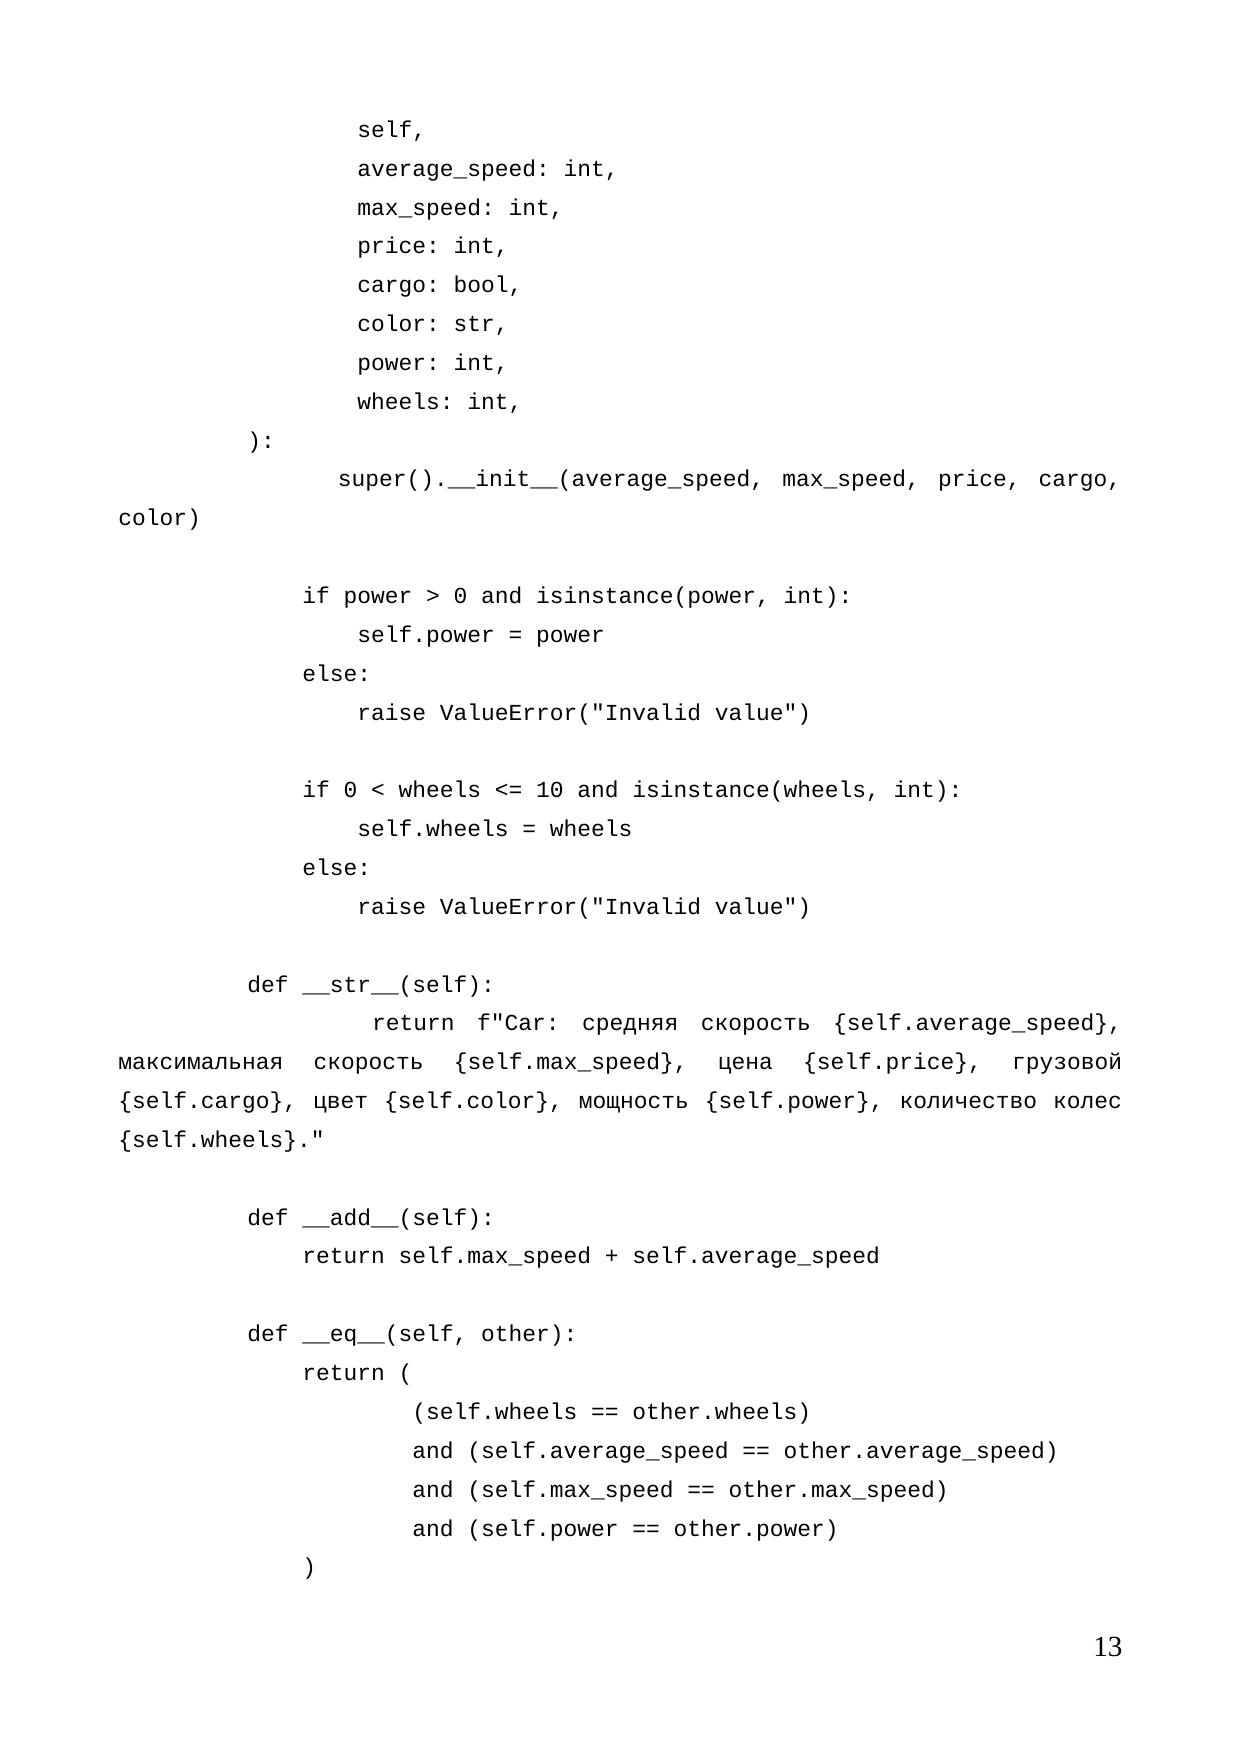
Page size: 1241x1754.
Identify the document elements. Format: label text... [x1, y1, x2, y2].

text wheels: int, [118, 390, 1122, 416]
text else: [118, 662, 1122, 688]
text and (self.power == other.power) [118, 1517, 1122, 1543]
text def __add__(self): [118, 1206, 1122, 1232]
text def __str__(self): [118, 973, 1122, 999]
text super().__init__(average_speed, max_speed, price, cargo, color) [118, 468, 1122, 533]
text and (self.max_speed == other.max_speed) [118, 1478, 1122, 1504]
text return self.max_speed + self.average_speed [118, 1245, 1122, 1271]
text ): [118, 429, 1122, 455]
text return f"Car: средняя скорость {self.average_speed}, максимальная скорость {self.max_speed}, цена {self.price}, грузовой {self.cargo}, цвет {self.color}, мощность {self.power}, количество колес {self.wheels}." [118, 1012, 1122, 1154]
text cargo: bool, [118, 273, 1122, 299]
text price: int, [118, 235, 1122, 261]
text (self.wheels == other.wheels) [118, 1400, 1122, 1426]
text if power > 0 and isinstance(power, int): [118, 584, 1122, 610]
text raise ValueError("Invalid value") [118, 895, 1122, 921]
text color: str, [118, 312, 1122, 338]
text self.wheels = wheels [118, 817, 1122, 843]
text self.power = power [118, 623, 1122, 649]
text def __eq__(self, other): [118, 1323, 1122, 1348]
text ) [118, 1556, 1122, 1582]
text raise ValueError("Invalid value") [118, 701, 1122, 727]
text return ( [118, 1361, 1122, 1387]
text self, [118, 118, 1122, 144]
text if 0 < wheels <= 10 and isinstance(wheels, int): [118, 779, 1122, 804]
text and (self.average_speed == other.average_speed) [118, 1439, 1122, 1465]
text average_speed: int, [118, 157, 1122, 183]
text else: [118, 856, 1122, 882]
text max_speed: int, [118, 196, 1122, 222]
text power: int, [118, 351, 1122, 377]
